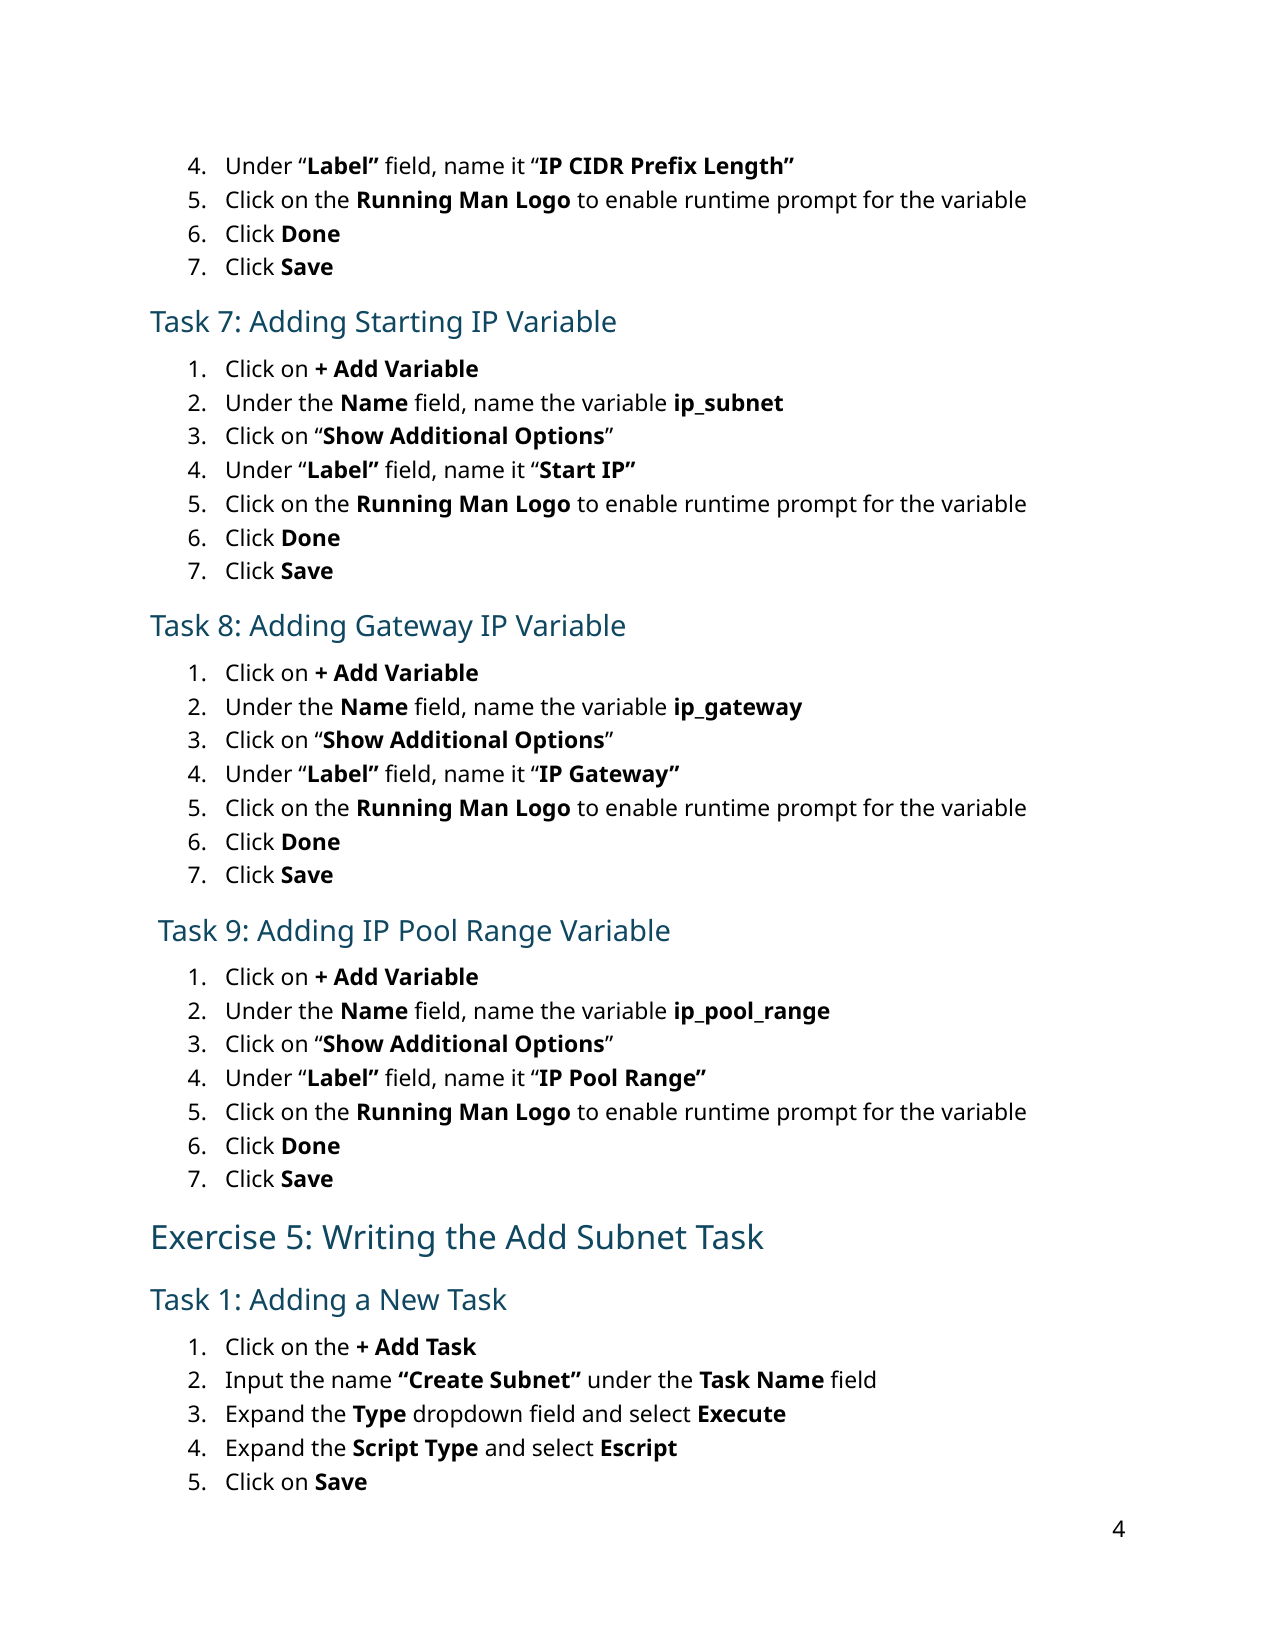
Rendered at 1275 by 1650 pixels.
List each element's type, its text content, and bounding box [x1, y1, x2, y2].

list Under “Label” field, name it “IP Pool Range” [187, 1062, 1125, 1093]
list Input the name “Create Subnet” under the Task Name field [187, 1364, 1125, 1396]
list Click on + Add Variable [187, 353, 1125, 384]
list Click Done [187, 217, 1125, 249]
list Click on “Show Additional Options” [187, 1028, 1125, 1060]
list Expand the Type dropdown field and select Execute [187, 1398, 1125, 1429]
list Click Save [187, 859, 1125, 891]
subtitle Exercise 5: Writing the Add Subnet Task [150, 1214, 1125, 1259]
subtitle Task 8: Adding Gateway IP Variable [150, 606, 1125, 645]
list Click on “Show Additional Options” [187, 420, 1125, 452]
subtitle Task 9: Adding IP Pool Range Variable [150, 910, 1125, 949]
subtitle Task 7: Adding Starting IP Variable [150, 302, 1125, 341]
list Click Save [187, 251, 1125, 282]
list Under “Label” field, name it “IP CIDR Prefix Length” [187, 150, 1125, 181]
list Click on + Add Variable [187, 961, 1125, 992]
list Click on + Add Variable [187, 657, 1125, 688]
list Under the Name field, name the variable ip_subnet [187, 387, 1125, 418]
list Click on the Running Man Logo to enable runtime prompt for the variable [187, 184, 1125, 215]
list Click Done [187, 826, 1125, 857]
list Click Done [187, 522, 1125, 553]
list Click on the + Add Task [187, 1331, 1125, 1362]
list Expand the Script Type and select Escript [187, 1432, 1125, 1463]
list Under the Name field, name the variable ip_gateway [187, 691, 1125, 722]
list Click on the Running Man Logo to enable runtime prompt for the variable [187, 488, 1125, 519]
list Click Save [187, 1163, 1125, 1195]
list Under “Label” field, name it “IP Gateway” [187, 758, 1125, 789]
list Click on the Running Man Logo to enable runtime prompt for the variable [187, 792, 1125, 823]
list Under “Label” field, name it “Start IP” [187, 454, 1125, 485]
list Click on “Show Additional Options” [187, 724, 1125, 756]
list Click on the Running Man Logo to enable runtime prompt for the variable [187, 1096, 1125, 1127]
subtitle Task 1: Adding a New Task [150, 1279, 1125, 1319]
list Click Save [187, 555, 1125, 587]
list Under the Name field, name the variable ip_pool_range [187, 995, 1125, 1026]
list Click on Save [187, 1466, 1125, 1497]
list Click Done [187, 1130, 1125, 1161]
